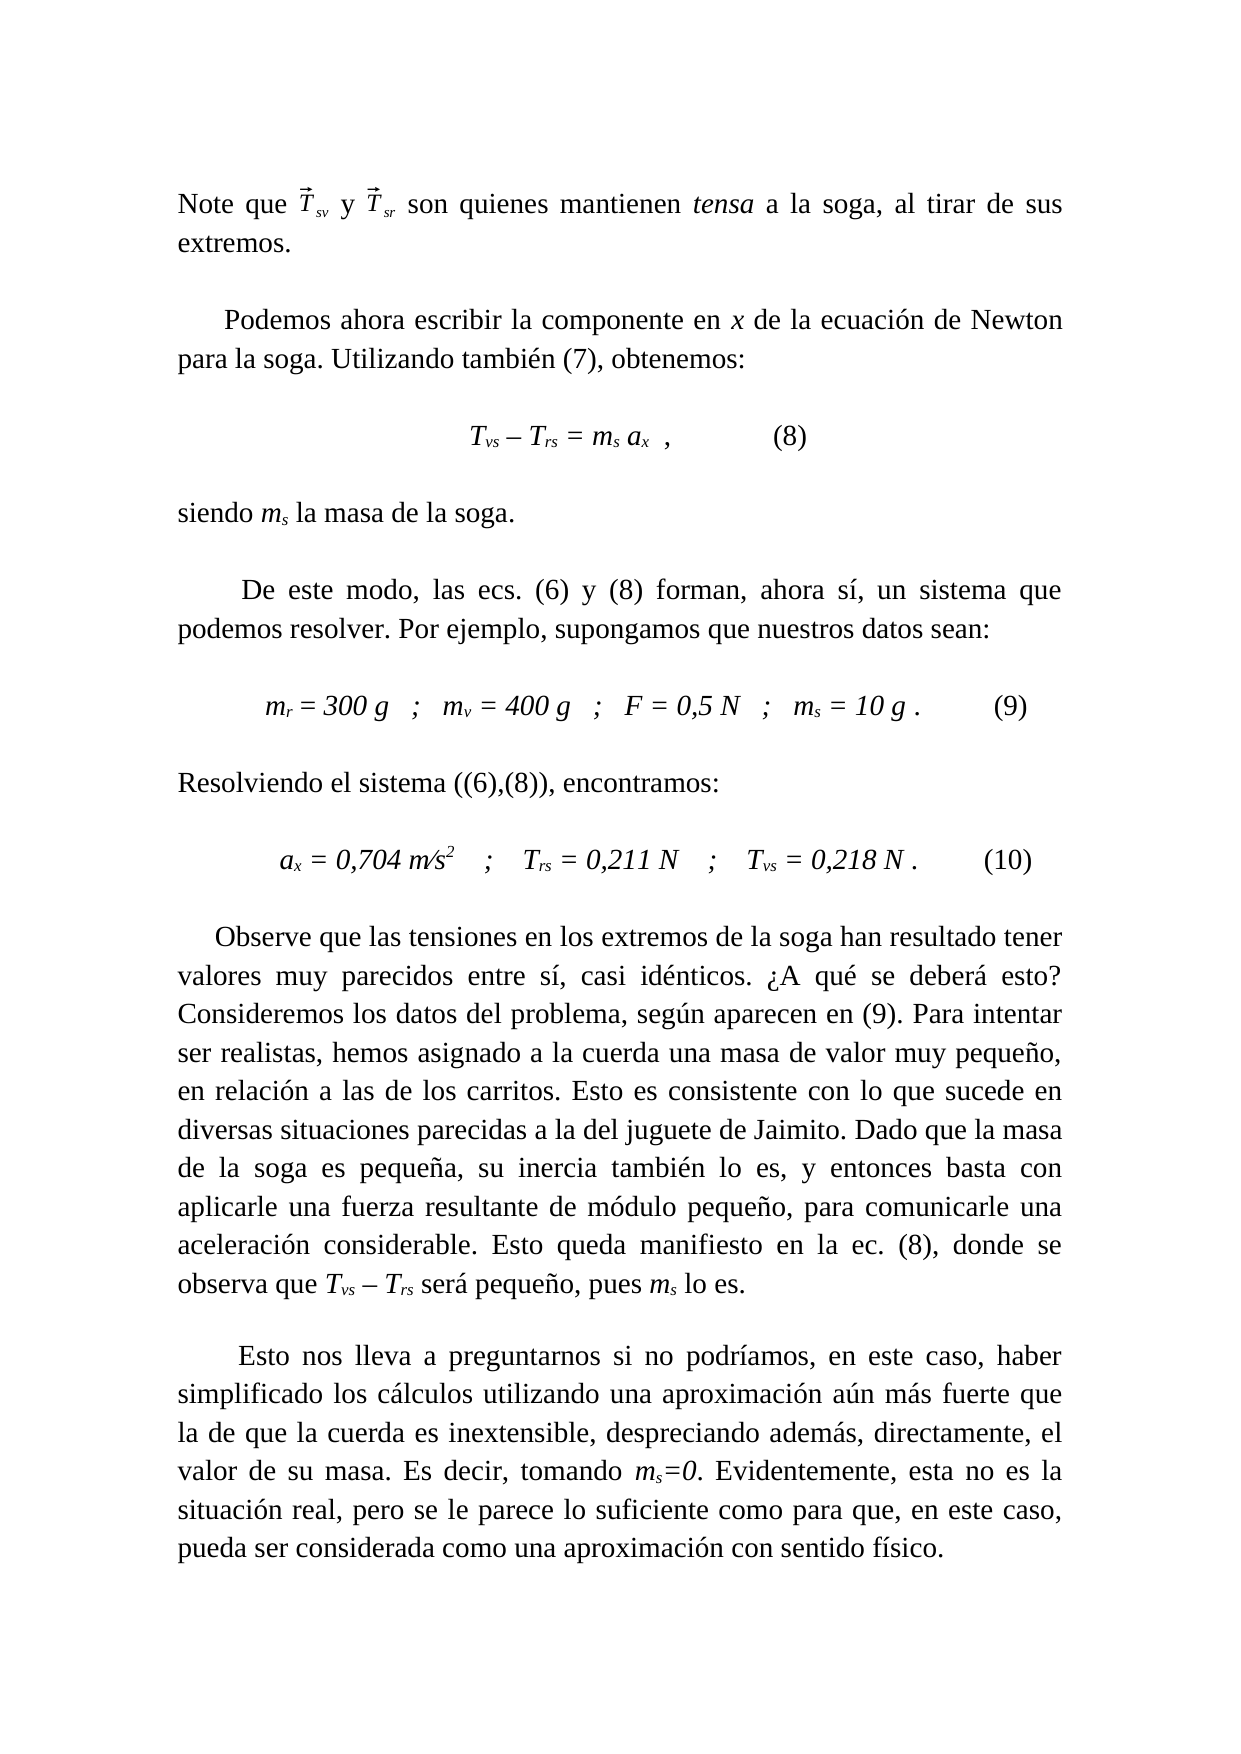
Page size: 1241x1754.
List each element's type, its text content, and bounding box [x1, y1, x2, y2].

text Resolviendo el sistema ((6),(8)), encontramos: [177, 765, 1063, 798]
text ax = 0,704 m∕s2 ; Trs = 0,211 N ; Tvs = 0,218 N . (10) [177, 842, 1063, 876]
text Observe que las tensiones en los extremos de la soga han resultado tener valores muy parecidos entre sí, casi idénticos. ¿A qué se deberá esto? Consideremos los datos del problema, según aparecen en (9). Para intentar ser realistas, hemos asignado a la cuerda una masa de valor muy pequeño, en relación a las de los carritos. Esto es consistente con lo que sucede en diversas situaciones parecidas a la del juguete de Jaimito. Dado que la masa de la soga es pequeña, su inercia también lo es, y entonces basta con aplicarle una fuerza resultante de módulo pequeño, para comunicarle una aceleración considerable. Esto queda manifiesto en la ec. (8), donde se observa que Tvs – Trs será pequeño, pues ms lo es. [177, 919, 1063, 1299]
text Tvs – Trs = ms ax , (8) [177, 418, 1063, 452]
text Esto nos lleva a preguntarnos si no podríamos, en este caso, haber simplificado los cálculos utilizando una aproximación aún más fuerte que la de que la cuerda es inextensible, despreciando además, directamente, el valor de su masa. Es decir, tomando ms=0. Evidentemente, esta no es la situación real, pero se le parece lo suficiente como para que, en este caso, pueda ser considerada como una aproximación con sentido físico. [177, 1338, 1063, 1564]
text Note que y son quienes mantienen tensa a la soga, al tirar de sus extremos. [177, 186, 1063, 259]
text siendo ms la masa de la soga. [177, 495, 1063, 529]
text mr = 300 g ; mv = 400 g ; F = 0,5 N ; ms = 10 g . (9) [177, 688, 1063, 721]
text De este modo, las ecs. (6) y (8) forman, ahora sí, un sistema que podemos resolver. Por ejemplo, supongamos que nuestros datos sean: [177, 572, 1063, 644]
text Podemos ahora escribir la componente en x de la ecuación de Newton para la soga. Utilizando también (7), obtenemos: [177, 302, 1063, 374]
